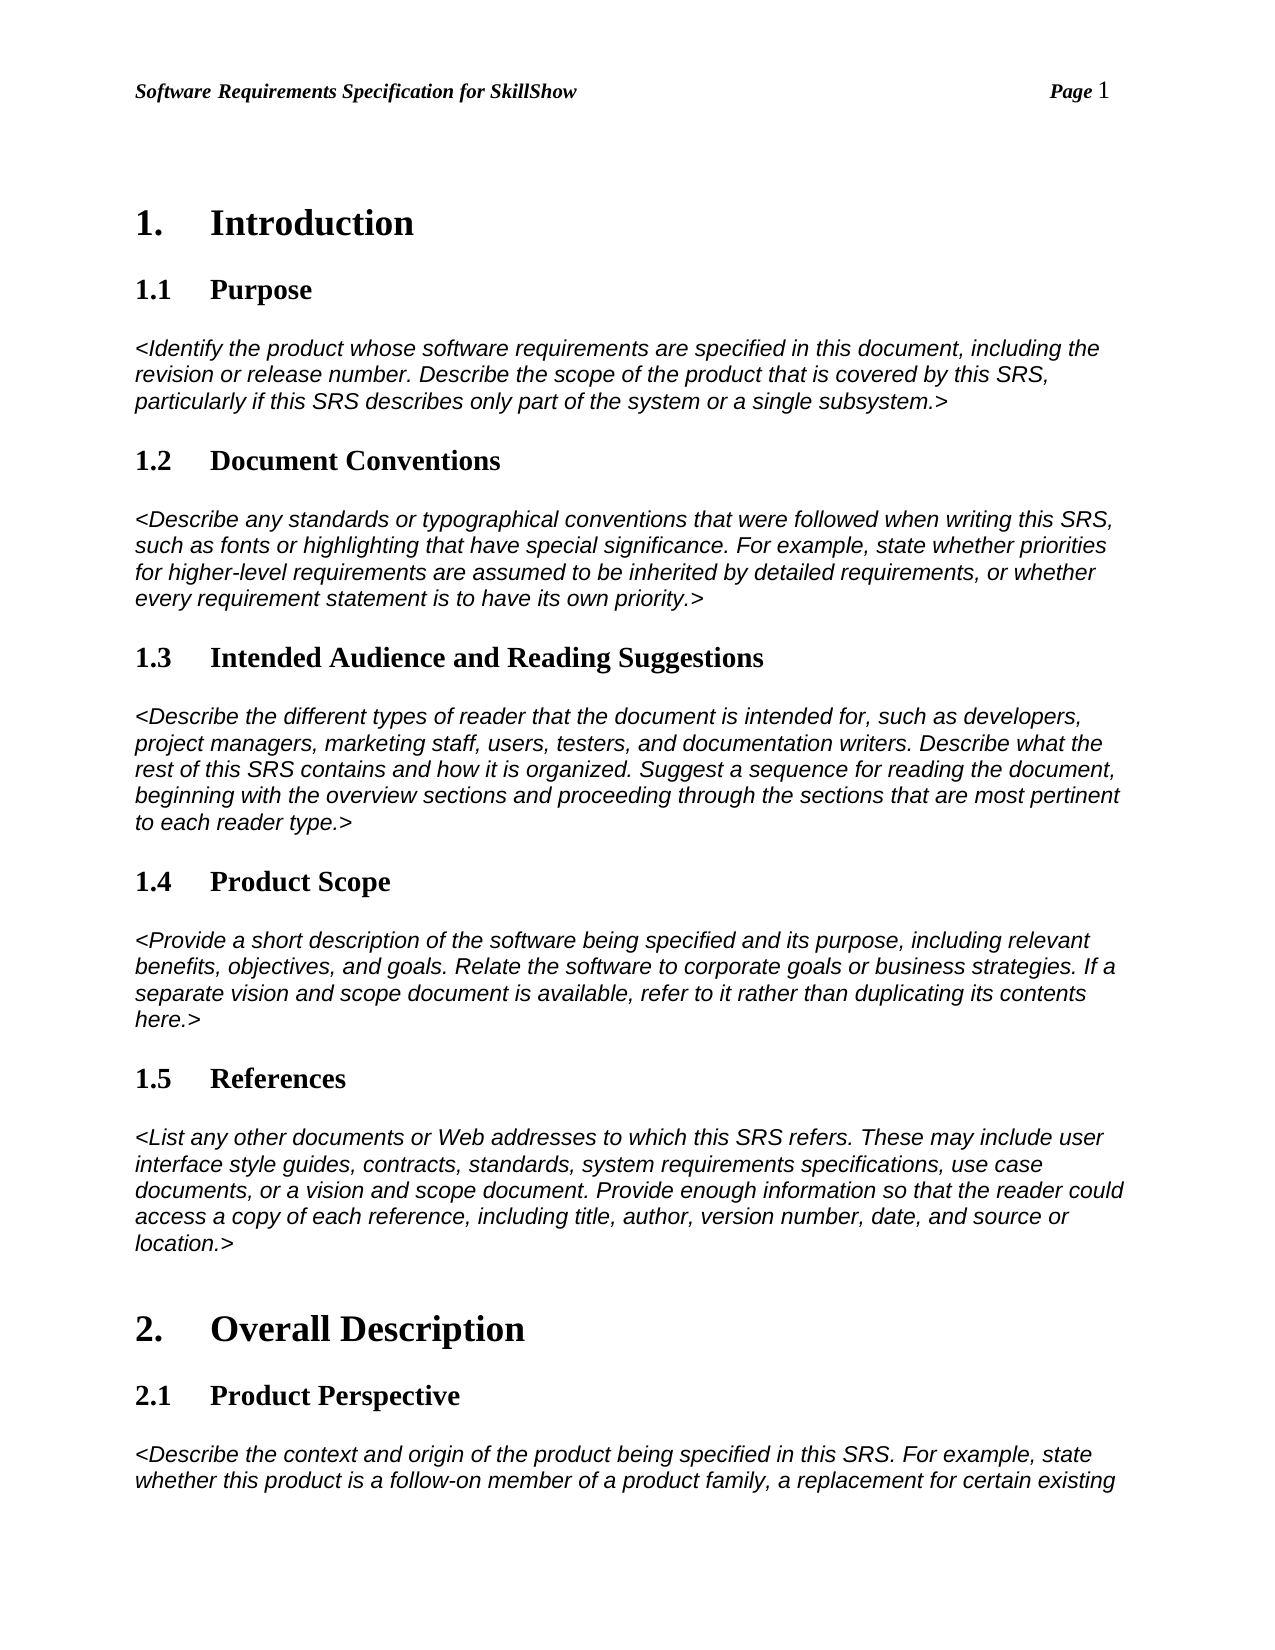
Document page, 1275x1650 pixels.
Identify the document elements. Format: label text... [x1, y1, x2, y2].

text <Provide a short description of the software being specified and its purpose, including relevant benefits, objectives, and goals. Relate the software to corporate goals or business strategies. If a separate vision and scope document is available, refer to it rather than duplicating its contents here.> [135, 927, 1140, 1032]
text <Describe the different types of reader that the document is intended for, such as developers, project managers, marketing staff, users, testers, and documentation writers. Describe what the rest of this SRS contains and how it is organized. Suggest a sequence for reading the document, beginning with the overview sections and proceeding through the sections that are most pertinent to each reader type.> [135, 703, 1140, 835]
subtitle Purpose [135, 272, 1140, 306]
subtitle Document Conventions [135, 443, 1140, 477]
subtitle Introduction [135, 200, 1140, 243]
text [135, 1441, 1140, 1494]
subtitle Product Perspective [135, 1378, 1140, 1412]
text <List any other documents or Web addresses to which this SRS refers. These may include user interface style guides, contracts, standards, system requirements specifications, use case documents, or a vision and scope document. Provide enough information so that the reader could access a copy of each reference, including title, author, version number, date, and source or location.> [135, 1124, 1140, 1256]
subtitle Intended Audience and Reading Suggestions [135, 641, 1140, 674]
subtitle Product Scope [135, 864, 1140, 898]
subtitle Overall Description [135, 1306, 1140, 1349]
text <Identify the product whose software requirements are specified in this document, including the revision or release number. Describe the scope of the product that is covered by this SRS, particularly if this SRS describes only part of the system or a single subsystem.> [135, 335, 1140, 414]
subtitle References [135, 1061, 1140, 1095]
text <Describe any standards or typographical conventions that were followed when writing this SRS, such as fonts or highlighting that have special significance. For example, state whether priorities for higher-level requirements are assumed to be inherited by detailed requirements, or whether every requirement statement is to have its own priority.> [135, 506, 1140, 611]
